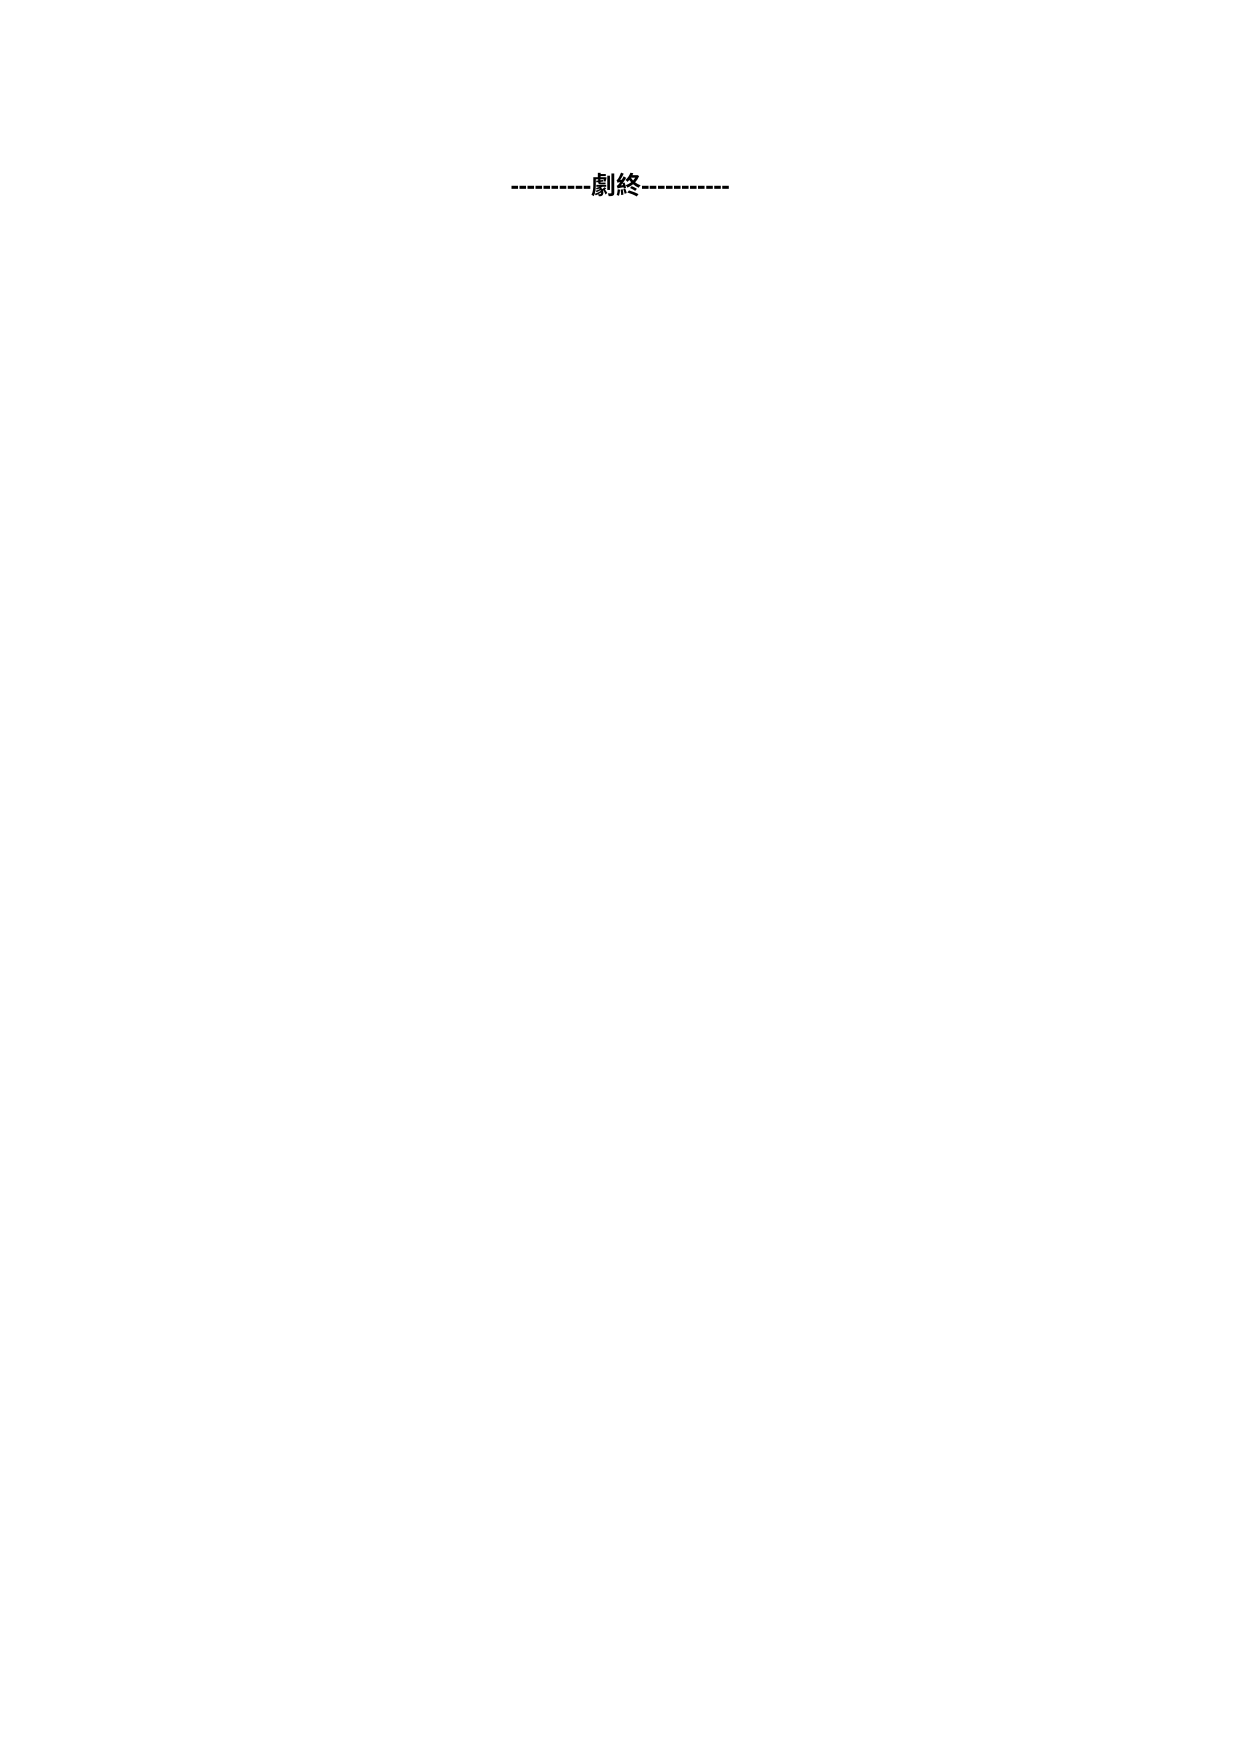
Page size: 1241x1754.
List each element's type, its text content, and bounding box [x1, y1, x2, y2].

text ----------劇終----------- [187, 164, 1053, 202]
